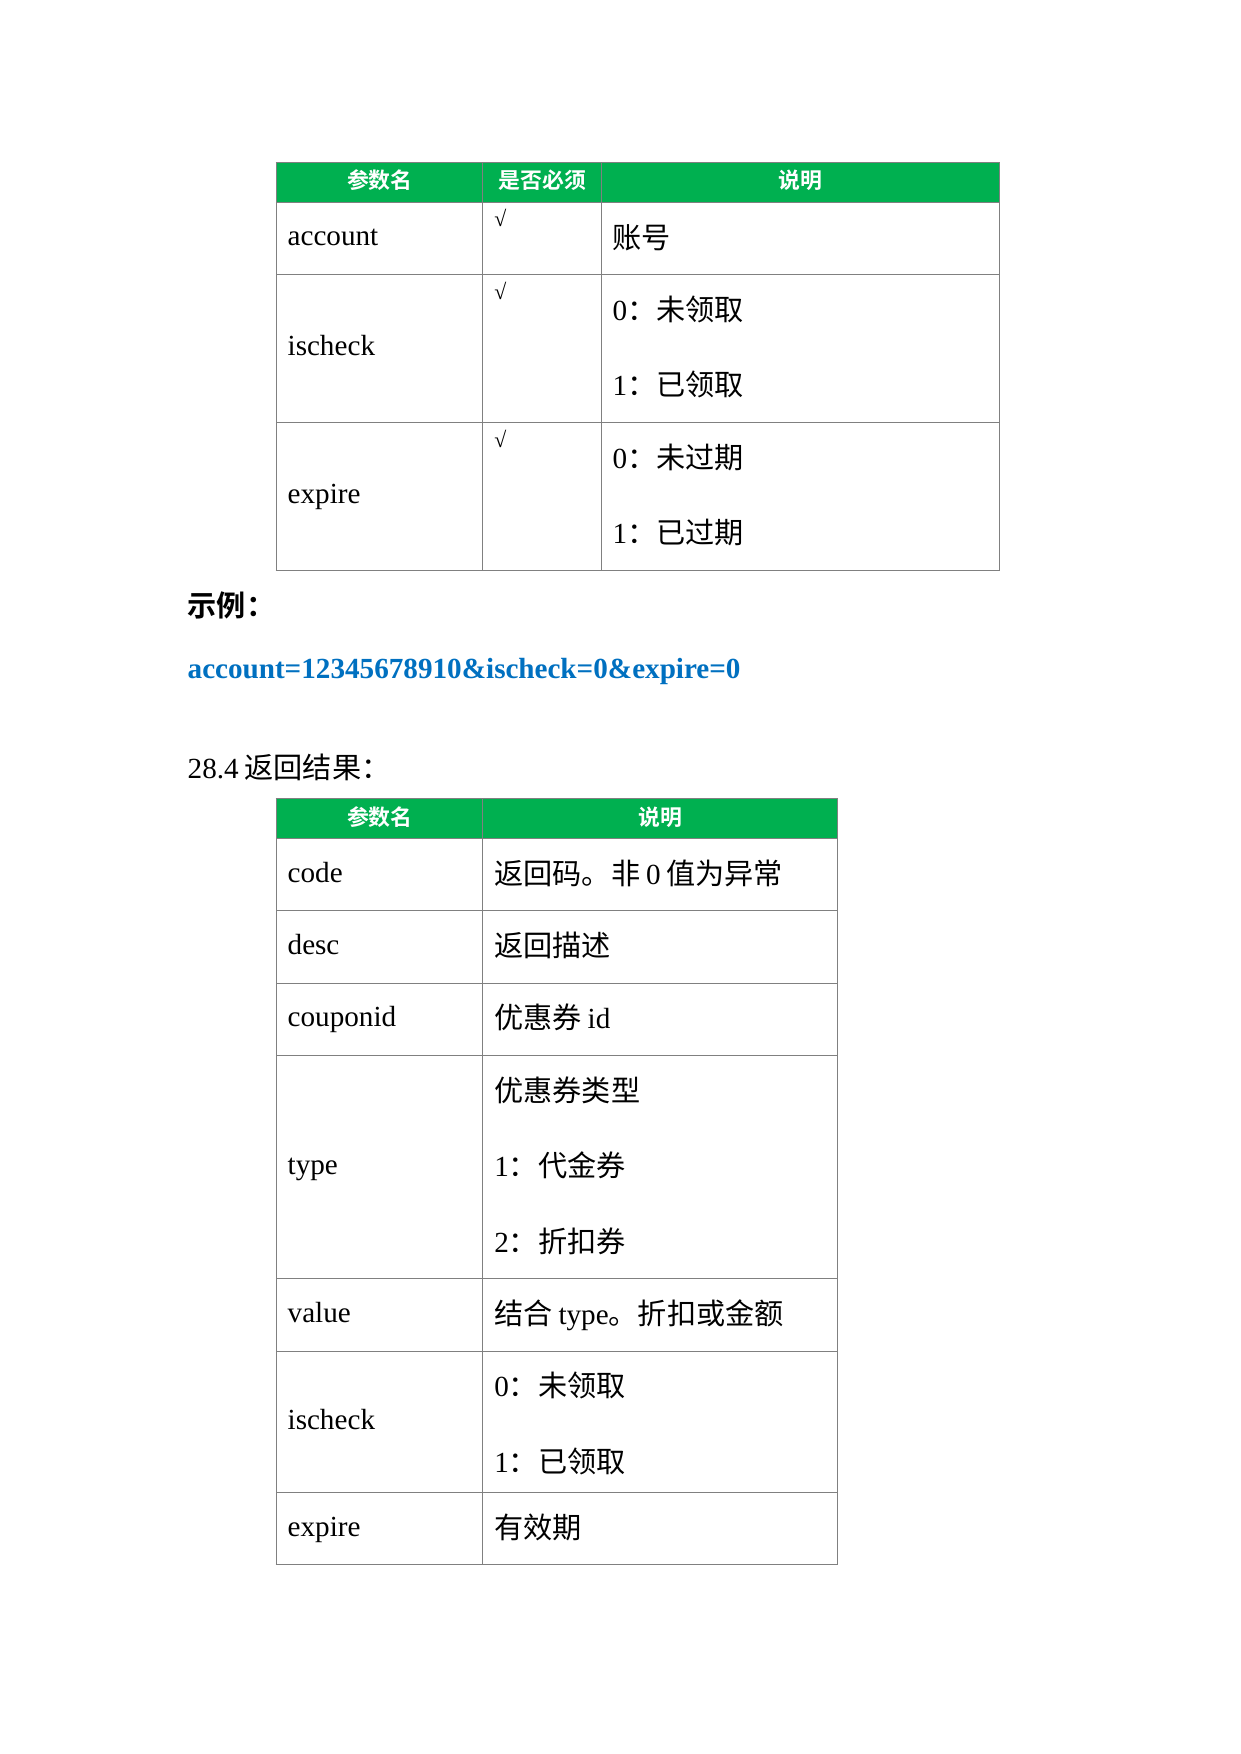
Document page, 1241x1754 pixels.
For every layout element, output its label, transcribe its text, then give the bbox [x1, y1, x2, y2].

table_header 说明 [483, 799, 837, 838]
table_cell 账号 [602, 203, 999, 274]
table_cell expire [277, 1493, 482, 1564]
text account=12345678910&ischeck=0&expire=0 [187, 636, 1053, 701]
table_cell √ [483, 275, 601, 422]
table_cell code [277, 839, 482, 910]
table_cell 结合type。折扣或金额 [483, 1279, 837, 1351]
table_cell desc [277, 911, 482, 983]
table_cell 返回描述 [483, 911, 837, 983]
table_cell 优惠券类型 1：代金券 2：折扣券 [483, 1056, 837, 1278]
table_cell account [277, 203, 482, 274]
table_cell √ [483, 423, 601, 570]
text 示例： [187, 571, 1053, 636]
table_cell √ [483, 203, 601, 274]
table_cell 优惠券id [483, 984, 837, 1055]
table_cell expire [277, 423, 482, 570]
table_header 说明 [602, 163, 999, 202]
table_cell ischeck [277, 275, 482, 422]
table_cell 返回码。非0值为异常 [483, 839, 837, 910]
table_cell value [277, 1279, 482, 1351]
table_cell couponid [277, 984, 482, 1055]
table_header 参数名 [277, 799, 482, 838]
table_cell ischeck [277, 1352, 482, 1492]
text 28.4返回结果： [187, 733, 1053, 798]
table_cell type [277, 1056, 482, 1278]
table_cell 有效期 [483, 1493, 837, 1564]
table_header 参数名 [277, 163, 482, 202]
table_cell 0：未领取 1：已领取 [602, 275, 999, 422]
table_header 是否必须 [483, 163, 601, 202]
table_cell 0：未过期 1：已过期 [602, 423, 999, 570]
table_cell 0：未领取 1：已领取 [483, 1352, 837, 1492]
